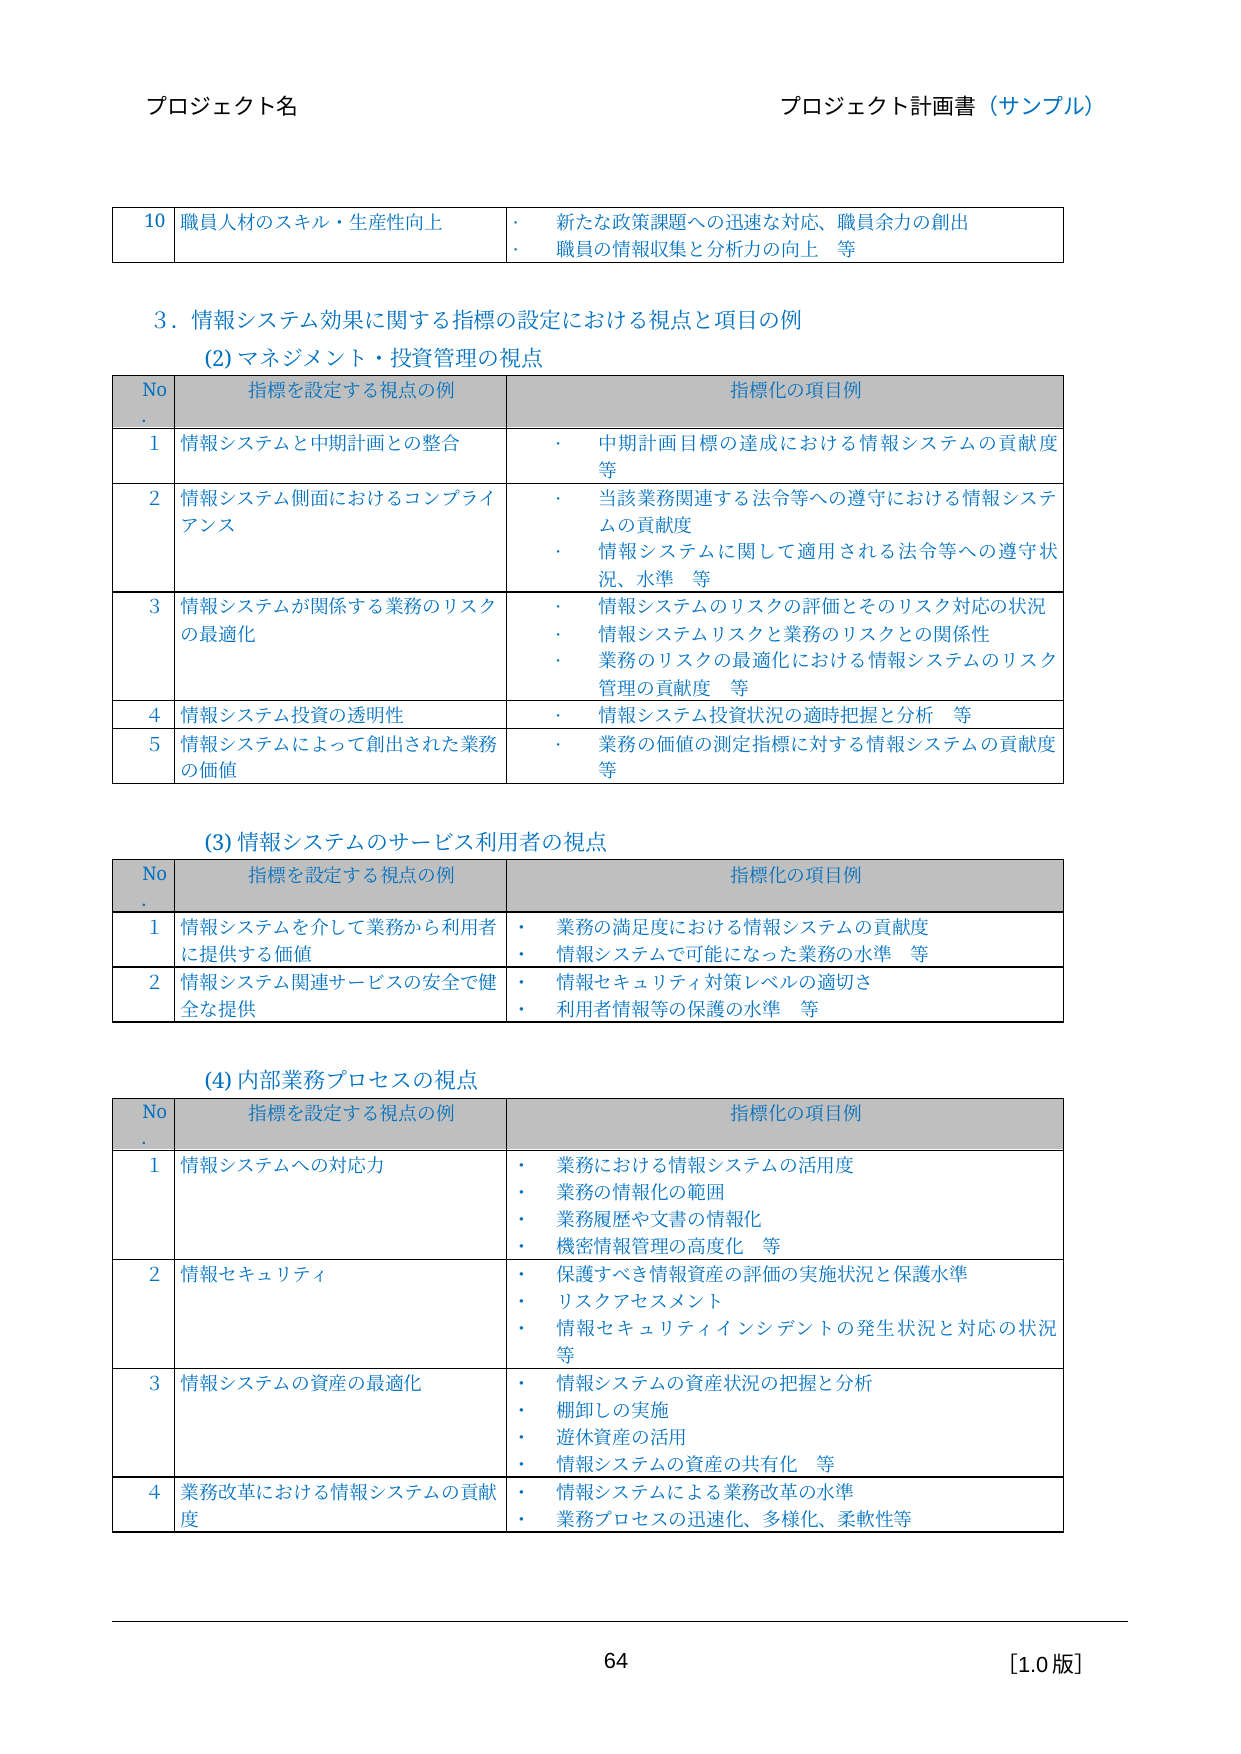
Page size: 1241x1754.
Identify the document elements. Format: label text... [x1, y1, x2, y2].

table_cell 情報システムが関係する業務のリスクの最適化 [175, 593, 506, 700]
table_cell ２ [113, 484, 174, 591]
text マネジメント・投資管理の視点 [183, 338, 1128, 375]
table_header 指標化の項目例 [507, 376, 1063, 427]
table_cell 情報システムへの対応力 [175, 1151, 506, 1258]
table_cell ２ [113, 1260, 174, 1367]
table_cell 情報システム投資の透明性 [175, 701, 506, 728]
table_header 指標を設定する視点の例 [175, 860, 506, 911]
table_cell 情報システムと中期計画との整合 [175, 429, 506, 482]
table_cell ３ [113, 1369, 174, 1476]
table_cell １ [113, 913, 174, 966]
table_cell ３ [113, 593, 174, 700]
table_cell 中期計画目標の達成における情報システムの貢献度 等 [507, 429, 1063, 482]
table_cell 保護すべき情報資産の評価の実施状況と保護水準 リスクアセスメント 情報セキュリティインシデントの発生状況と対応の状況 等 [507, 1260, 1063, 1367]
table_header No. [113, 860, 174, 911]
text 内部業務プロセスの視点 [183, 1060, 1128, 1097]
table_cell 情報システムを介して業務から利用者に提供する価値 [175, 913, 506, 966]
table_cell 情報システムの資産状況の把握と分析 棚卸しの実施 遊休資産の活用 情報システムの資産の共有化 等 [507, 1369, 1063, 1476]
table_header 指標化の項目例 [507, 1099, 1063, 1149]
table_header 指標を設定する視点の例 [175, 376, 506, 427]
table_cell 当該業務関連する法令等への遵守における情報システムの貢献度 情報システムに関して適用される法令等への遵守状況、水準 等 [507, 484, 1063, 591]
table_cell １ [113, 429, 174, 482]
table_header 指標化の項目例 [507, 860, 1063, 911]
table_cell 情報システムによって創出された業務の価値 [175, 729, 506, 783]
table_cell ４ [113, 1478, 174, 1531]
table_cell 情報システム側面におけるコンプライアンス [175, 484, 506, 591]
table_cell 情報システムによる業務改革の水準 業務プロセスの迅速化、多様化、柔軟性等 [507, 1478, 1063, 1531]
table_cell 情報セキュリティ対策レベルの適切さ 利用者情報等の保護の水準 等 [507, 968, 1063, 1021]
table_cell 新たな政策課題への迅速な対応、職員余力の創出 職員の情報収集と分析力の向上 等 [507, 208, 1063, 262]
list 情報システム効果に関する指標の設定における視点と項目の例 [149, 300, 1128, 338]
table_header No. [113, 376, 174, 427]
text 情報システムのサービス利用者の視点 [183, 822, 1128, 859]
table_cell 業務の価値の測定指標に対する情報システムの貢献度 等 [507, 729, 1063, 783]
table_cell 情報システム投資状況の適時把握と分析 等 [507, 701, 1063, 728]
table_cell １ [113, 1151, 174, 1258]
table_cell 情報システムのリスクの評価とそのリスク対応の状況 情報システムリスクと業務のリスクとの関係性 業務のリスクの最適化における情報システムのリスク管理の貢献度 等 [507, 593, 1063, 700]
table_cell 職員人材のスキル・生産性向上 [175, 208, 506, 262]
table_cell 業務の満足度における情報システムの貢献度 情報システムで可能になった業務の水準 等 [507, 913, 1063, 966]
table_cell 情報セキュリティ [175, 1260, 506, 1367]
table_cell ２ [113, 968, 174, 1021]
table_cell 業務における情報システムの活用度 業務の情報化の範囲 業務履歴や文書の情報化 機密情報管理の高度化 等 [507, 1151, 1063, 1258]
table_cell ４ [113, 701, 174, 728]
table_cell 情報システム関連サービスの安全で健全な提供 [175, 968, 506, 1021]
table_cell ５ [113, 729, 174, 783]
table_cell 情報システムの資産の最適化 [175, 1369, 506, 1476]
table_header No. [113, 1099, 174, 1149]
table_cell 業務改革における情報システムの貢献度 [175, 1478, 506, 1531]
table_cell 10 [113, 208, 174, 262]
table_header 指標を設定する視点の例 [175, 1099, 506, 1149]
